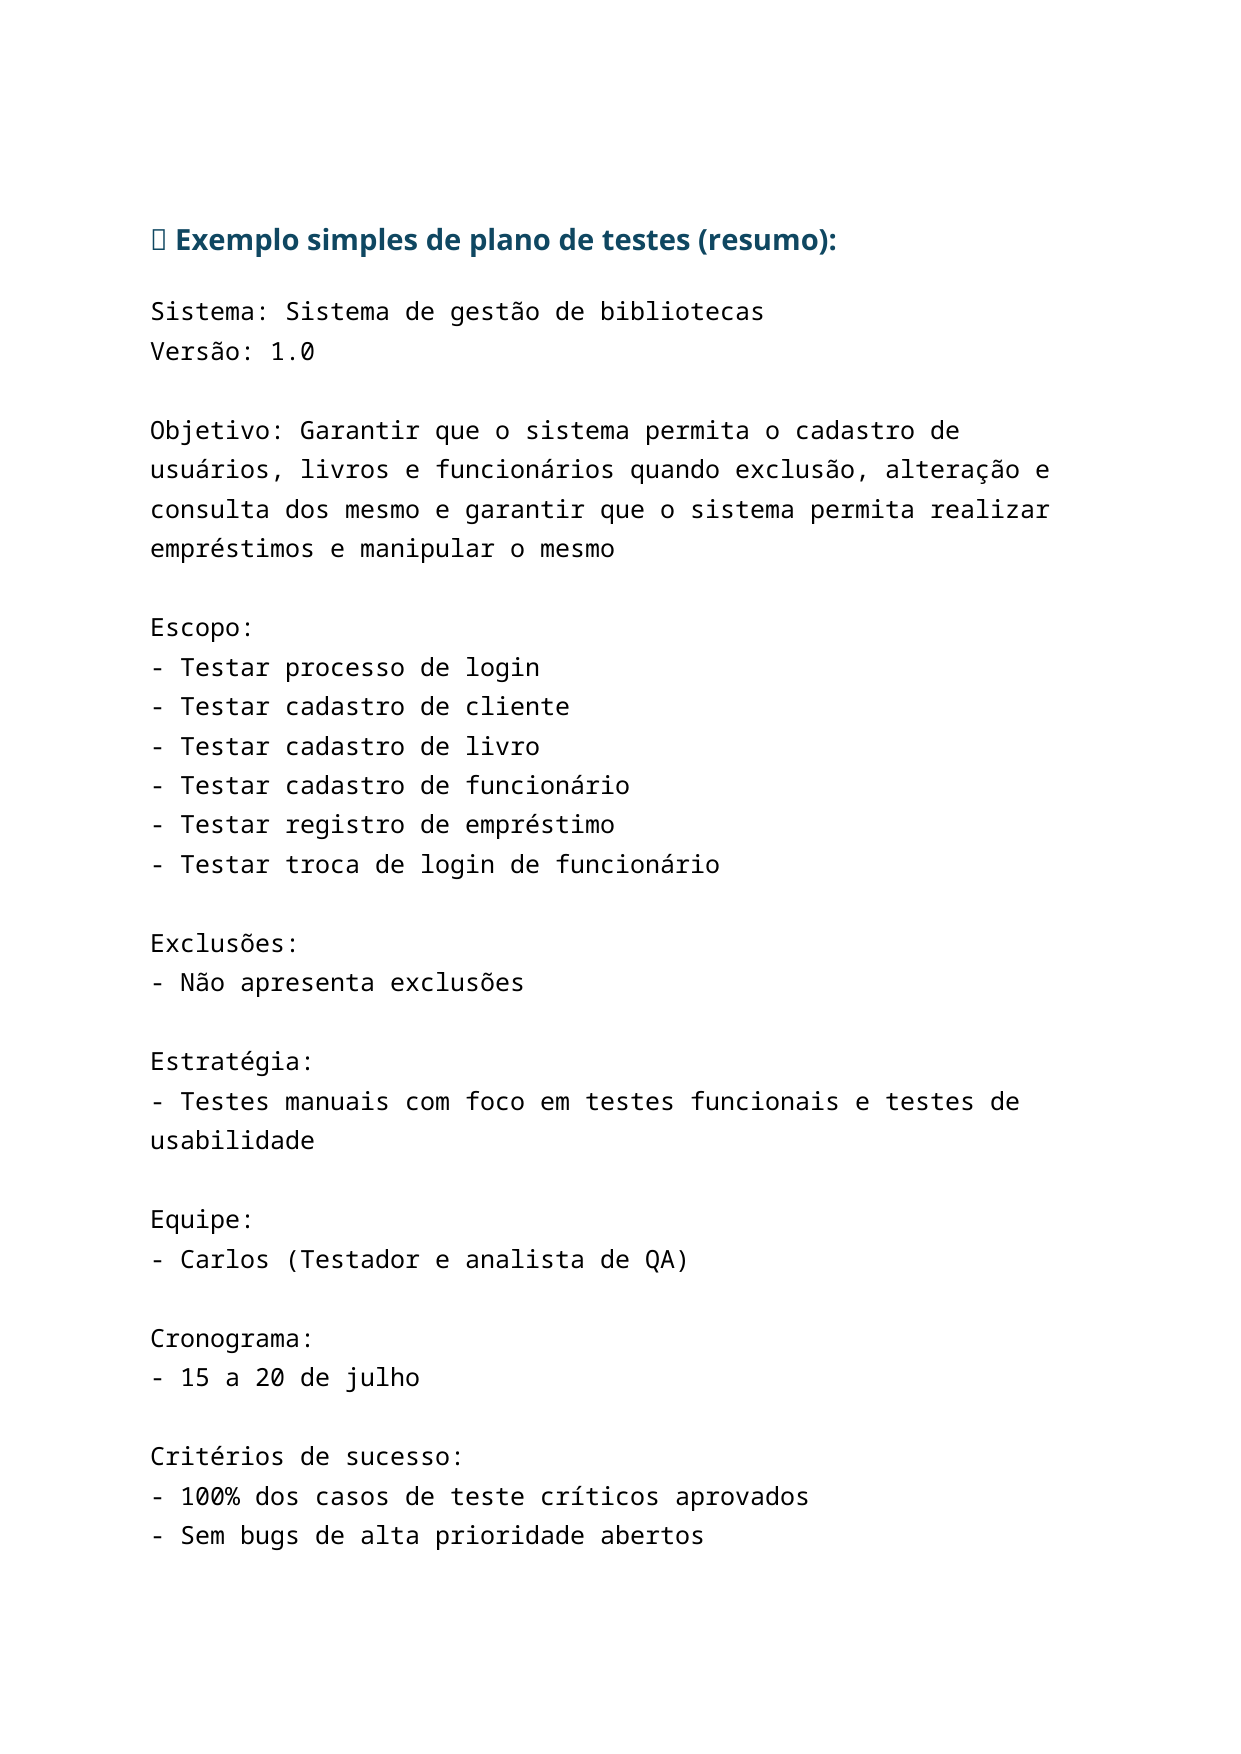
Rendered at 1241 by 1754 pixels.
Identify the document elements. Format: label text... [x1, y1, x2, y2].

text - Testar registro de empréstimo [150, 807, 1090, 841]
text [150, 886, 1090, 1591]
text - Testar troca de login de funcionário [150, 847, 1090, 881]
text - Testar cadastro de livro [150, 728, 1090, 762]
text Sistema: Sistema de gestão de bibliotecas Versão: 1.0 Objetivo: Garantir que o sistema permita o cadastro de usuários, livros e funcionários quando exclusão, alteração e consulta dos mesmo e garantir que o sistema permita realizar empréstimos e manipular o mesmo [150, 294, 1090, 565]
subtitle 📌 Exemplo simples de plano de testes (resumo): [150, 219, 1090, 258]
text - Testar cadastro de funcionário [150, 768, 1090, 802]
text - Testar processo de login - Testar cadastro de cliente [150, 649, 1090, 723]
text Escopo: [150, 570, 1090, 644]
